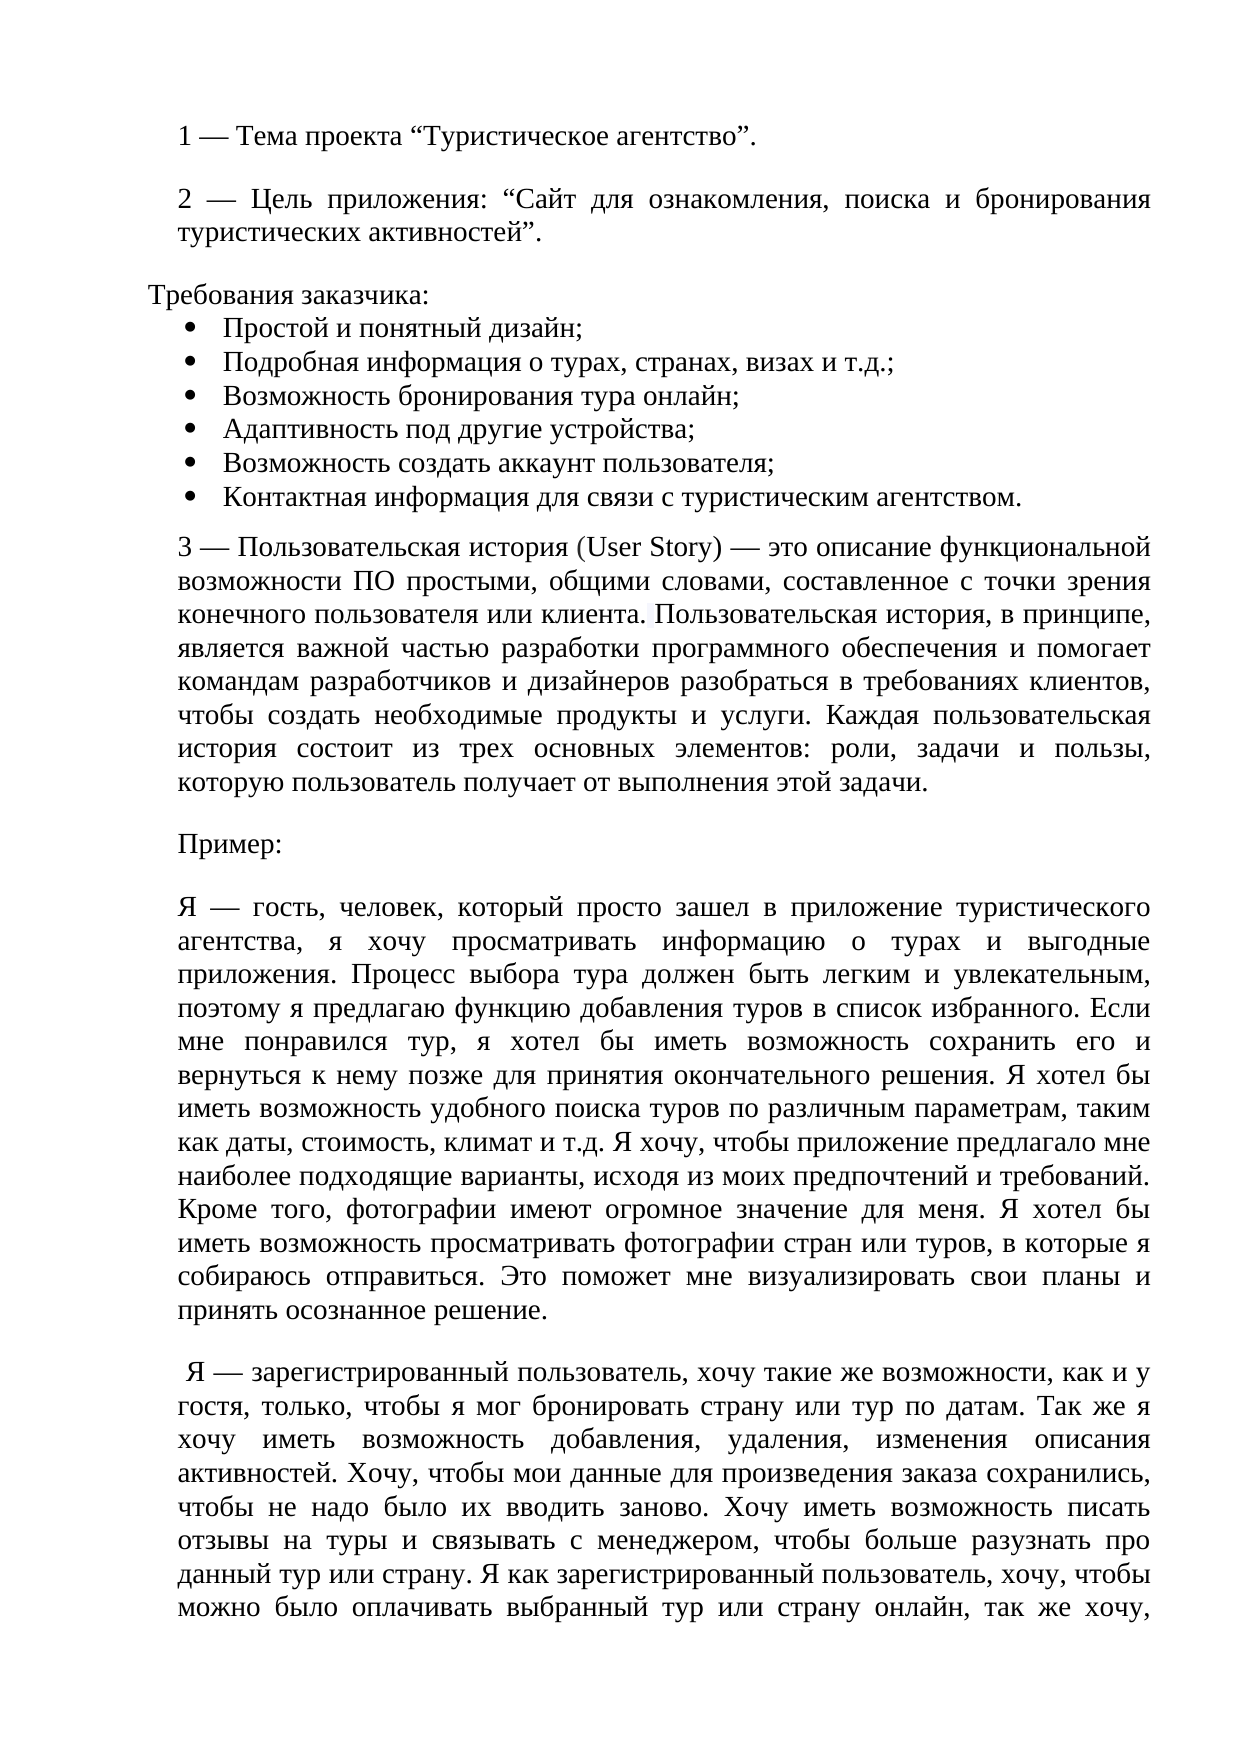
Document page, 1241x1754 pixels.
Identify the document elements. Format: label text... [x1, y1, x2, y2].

text Требования заказчика: [103, 277, 1152, 311]
text 2 — Цель приложения: “Сайт для ознакомления, поиска и бронирования туристических активностей”. [177, 181, 1152, 248]
list Возможность создать аккаунт пользователя; [185, 445, 1152, 479]
text Я — гость, человек, который просто зашел в приложение туристического агентства, я хочу просматривать информацию о турах и выгодные приложения. Процесс выбора тура должен быть легким и увлекательным, поэтому я предлагаю функцию добавления туров в список избранного. Если мне понравился тур, я хотел бы иметь возможность сохранить его и вернуться к нему позже для принятия окончательного решения. Я хотел бы иметь возможность удобного поиска туров по различным параметрам, таким как даты, стоимость, климат и т.д. Я хочу, чтобы приложение предлагало мне наиболее подходящие варианты, исходя из моих предпочтений и требований. Кроме того, фотографии имеют огромное значение для меня. Я хотел бы иметь возможность просматривать фотографии стран или туров, в которые я собираюсь отправиться. Это поможет мне визуализировать свои планы и принять осознанное решение. [177, 889, 1152, 1325]
list Контактная информация для связи с туристическим агентством. [185, 479, 1152, 512]
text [177, 1354, 1152, 1623]
text 1 — Тема проекта “Туристическое агентство”. [177, 118, 1152, 152]
list Простой и понятный дизайн; [185, 311, 1152, 344]
list Возможность бронирования тура онлайн; [185, 378, 1152, 412]
text 3 — Пользовательская история (User Story) — это описание функциональной возможности ПО простыми, общими словами, составленное с точки зрения конечного пользователя или клиента. Пользовательская история, в принципе, является важной частью разработки программного обеспечения и помогает командам разработчиков и дизайнеров разобраться в требованиях клиентов, чтобы создать необходимые продукты и услуги. Каждая пользовательская история состоит из трех основных элементов: роли, задачи и пользы, которую пользователь получает от выполнения этой задачи. [177, 529, 1152, 797]
list Адаптивность под другие устройства; [185, 412, 1152, 445]
list Подробная информация о турах, странах, визах и т.д.; [185, 344, 1152, 378]
text Пример: [177, 827, 1152, 860]
